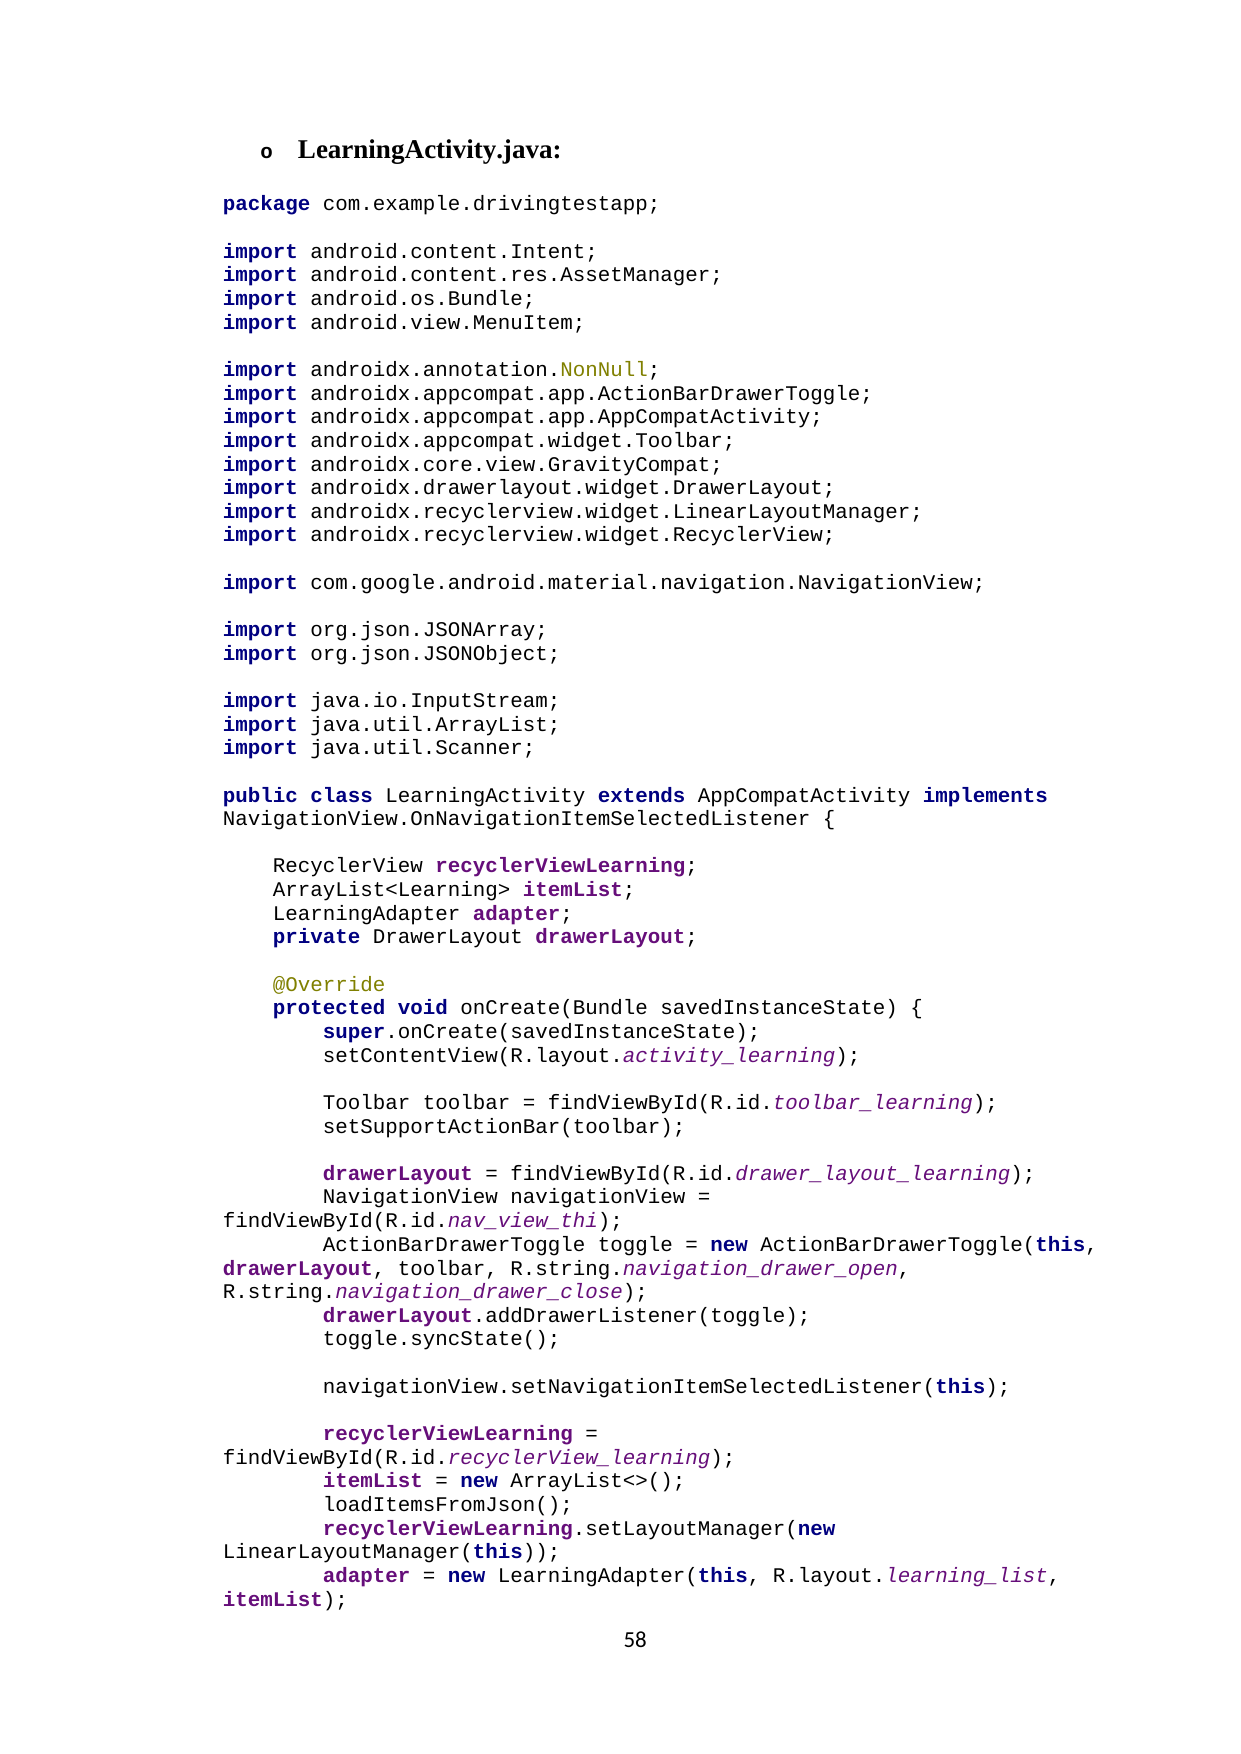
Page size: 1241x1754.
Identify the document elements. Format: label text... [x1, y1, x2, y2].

list LearningActivity.java: [260, 134, 1122, 165]
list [223, 193, 1122, 1612]
